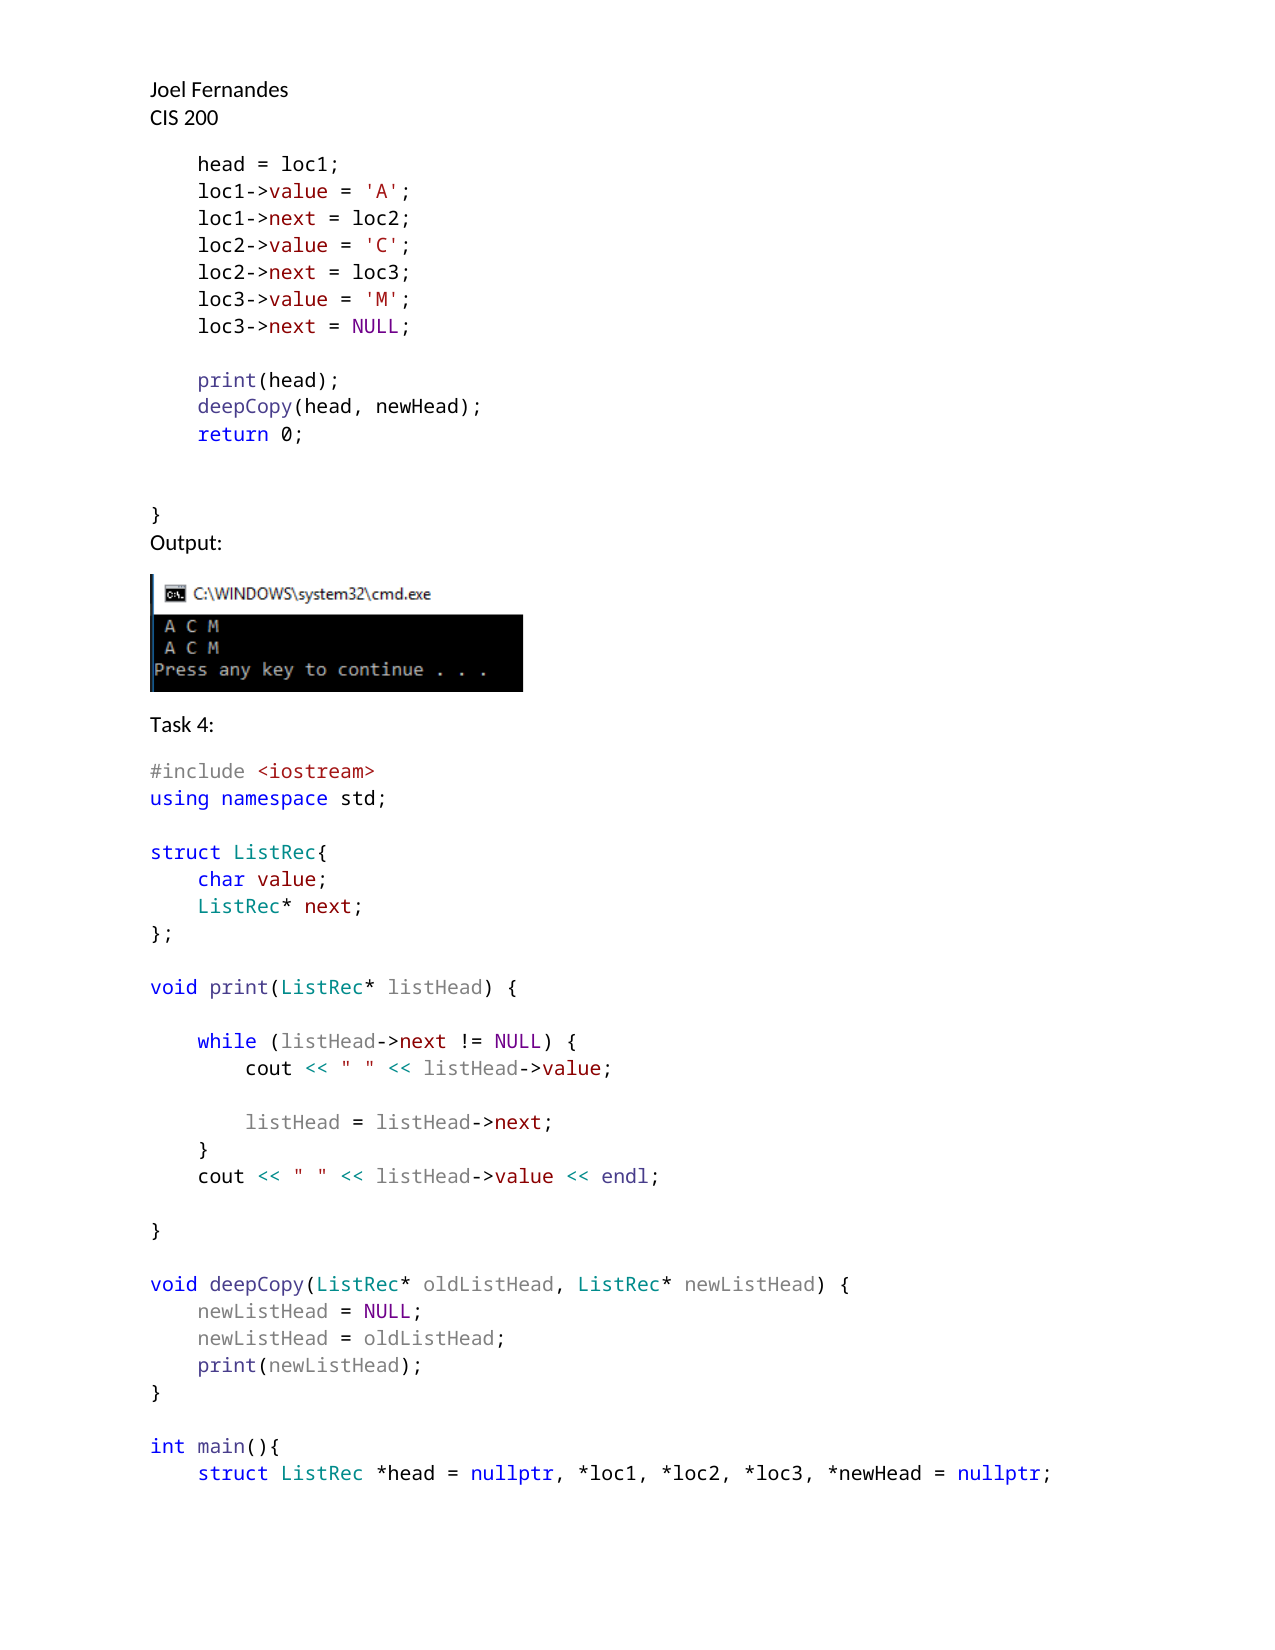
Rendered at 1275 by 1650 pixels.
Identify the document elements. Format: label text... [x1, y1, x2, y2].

text Task 4: [150, 711, 1125, 739]
text loc1->value = 'A'; [150, 177, 1125, 204]
text return 0; [150, 420, 1125, 447]
text using namespace std; [150, 784, 1125, 811]
text } [150, 1216, 1125, 1243]
text } [150, 501, 1125, 528]
text print(newListHead); [150, 1351, 1125, 1378]
text listHead = listHead->next; [150, 1108, 1125, 1135]
text print(head); [150, 366, 1125, 393]
text deepCopy(head, newHead); [150, 393, 1125, 420]
text loc2->next = loc3; [150, 258, 1125, 285]
text loc1->next = loc2; [150, 204, 1125, 231]
text Output: [150, 528, 1125, 556]
text }; [150, 919, 1125, 946]
text void deepCopy(ListRec* oldListHead, ListRec* newListHead) { [150, 1270, 1125, 1297]
text loc2->value = 'C'; [150, 231, 1125, 258]
text void print(ListRec* listHead) { [150, 973, 1125, 1000]
text while (listHead->next != NULL) { [150, 1027, 1125, 1054]
text ListRec* next; [150, 892, 1125, 919]
text char value; [150, 865, 1125, 892]
text cout << " " << listHead->value << endl; [150, 1162, 1125, 1189]
picture [150, 574, 524, 692]
text head = loc1; [150, 150, 1125, 177]
text } [150, 1135, 1125, 1162]
text newListHead = oldListHead; [150, 1324, 1125, 1351]
text #include <iostream> [150, 757, 1125, 784]
text loc3->next = NULL; [150, 312, 1125, 339]
text int main(){ [150, 1432, 1125, 1459]
text newListHead = NULL; [150, 1297, 1125, 1324]
text } [150, 1378, 1125, 1405]
text cout << " " << listHead->value; [150, 1054, 1125, 1081]
text struct ListRec *head = nullptr, *loc1, *loc2, *loc3, *newHead = nullptr; [150, 1459, 1125, 1486]
text struct ListRec{ [150, 838, 1125, 865]
text loc3->value = 'M'; [150, 285, 1125, 312]
